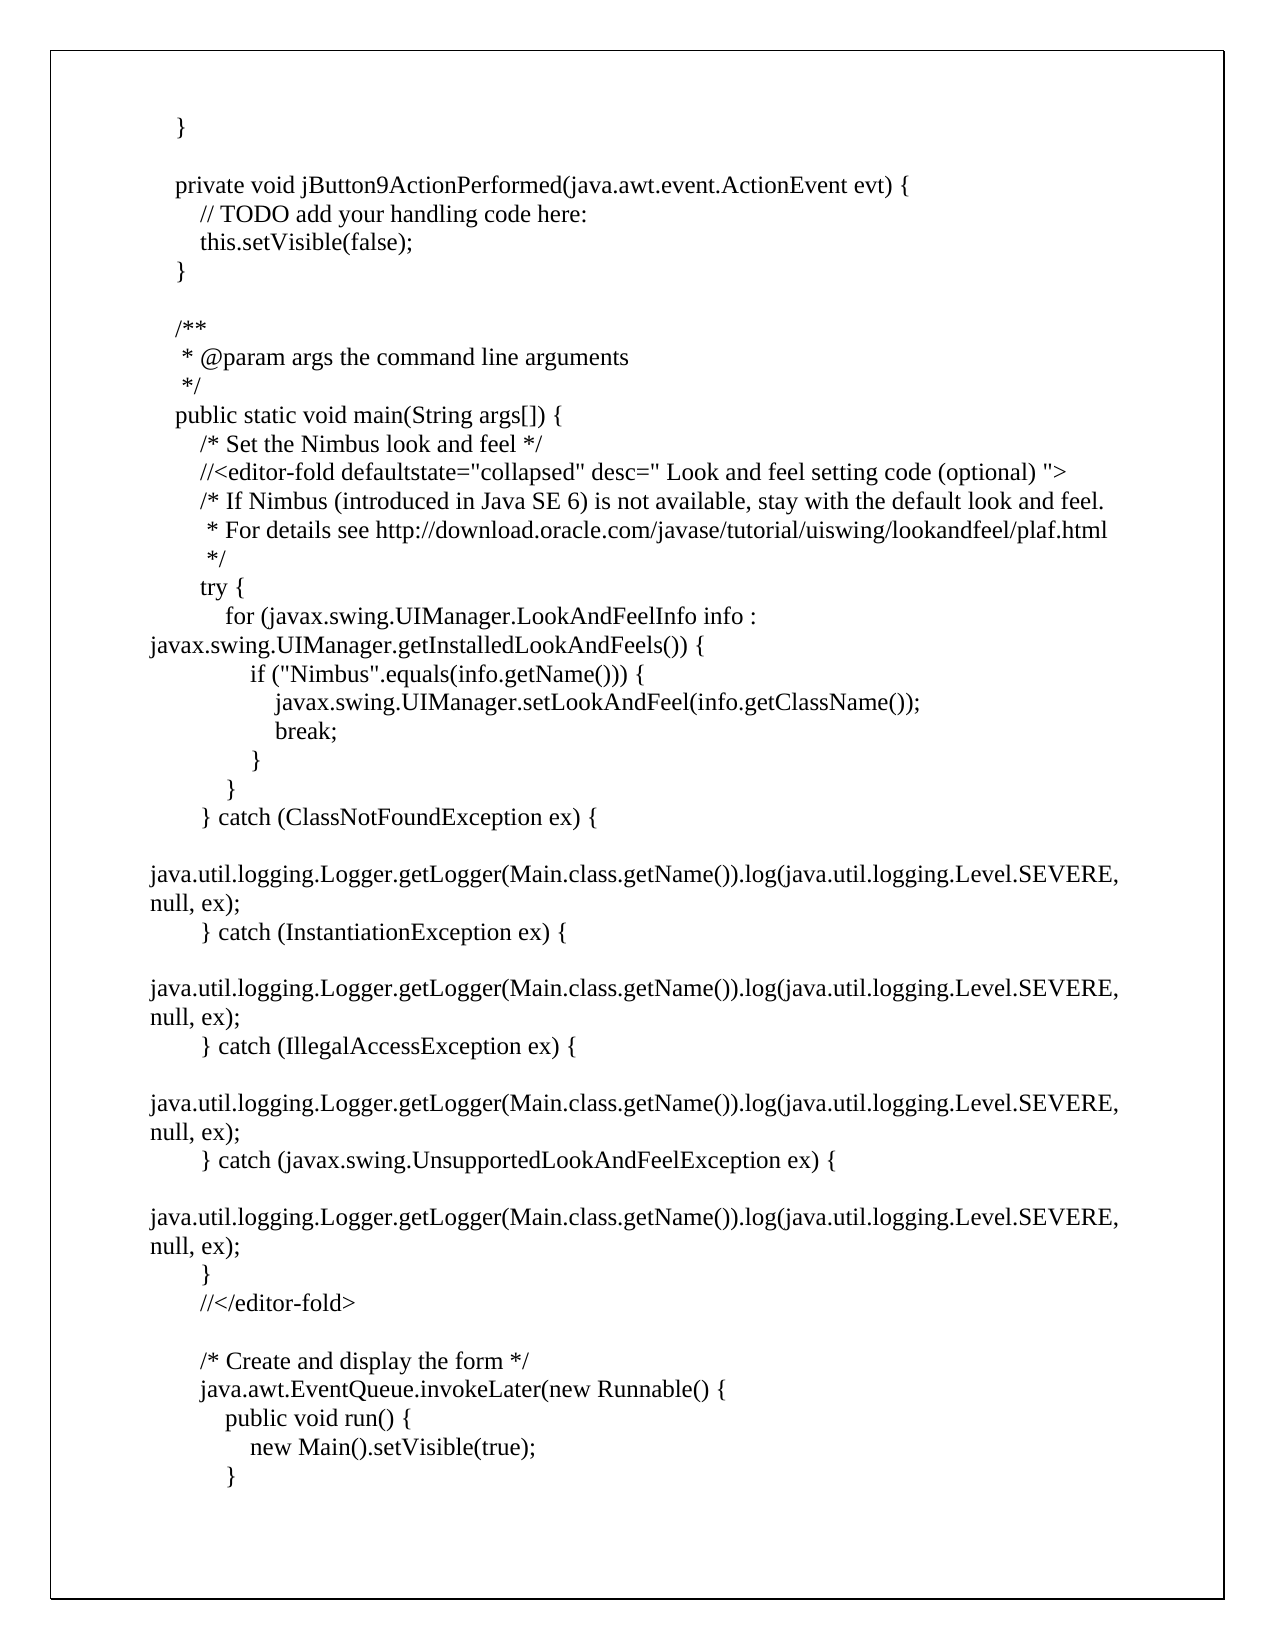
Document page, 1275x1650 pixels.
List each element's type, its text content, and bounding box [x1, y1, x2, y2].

text } catch (javax.swing.UnsupportedLookAndFeelException ex) { [150, 1145, 1131, 1174]
text java.util.logging.Logger.getLogger(Main.class.getName()).log(java.util.logging.Level.SEVERE, null, ex); [150, 946, 1131, 1031]
text javax.swing.UIManager.setLookAndFeel(info.getClassName()); [150, 687, 1131, 716]
text this.setVisible(false); [150, 227, 1131, 256]
text } [150, 1461, 1131, 1489]
text } catch (ClassNotFoundException ex) { [150, 802, 1131, 831]
text } [150, 745, 1131, 774]
text public static void main(String args[]) { [150, 400, 1131, 429]
text if ("Nimbus".equals(info.getName())) { [150, 659, 1131, 687]
text private void jButton9ActionPerformed(java.awt.event.ActionEvent evt) { [150, 170, 1131, 199]
text java.util.logging.Logger.getLogger(Main.class.getName()).log(java.util.logging.Level.SEVERE, null, ex); [150, 1060, 1131, 1145]
text for (javax.swing.UIManager.LookAndFeelInfo info : javax.swing.UIManager.getInstalledLookAndFeels()) { [150, 601, 1131, 659]
text new Main().setVisible(true); [150, 1432, 1131, 1461]
text /** [150, 314, 1131, 342]
text break; [150, 716, 1131, 745]
text */ [150, 544, 1131, 572]
text //<editor-fold defaultstate="collapsed" desc=" Look and feel setting code (optional) "> [150, 457, 1131, 486]
text //</editor-fold> [150, 1288, 1131, 1317]
text public void run() { [150, 1403, 1131, 1432]
text */ [150, 371, 1131, 400]
text } catch (IllegalAccessException ex) { [150, 1031, 1131, 1060]
text java.util.logging.Logger.getLogger(Main.class.getName()).log(java.util.logging.Level.SEVERE, null, ex); [150, 1174, 1131, 1259]
text /* If Nimbus (introduced in Java SE 6) is not available, stay with the default look and feel. [150, 486, 1131, 515]
text /* Set the Nimbus look and feel */ [150, 429, 1131, 457]
text } [150, 256, 1131, 285]
text /* Create and display the form */ [150, 1346, 1131, 1374]
text } [150, 774, 1131, 802]
text } [150, 112, 1131, 141]
text } catch (InstantiationException ex) { [150, 917, 1131, 946]
text } [150, 1259, 1131, 1288]
text * @param args the command line arguments [150, 342, 1131, 371]
text // TODO add your handling code here: [150, 199, 1131, 227]
text java.util.logging.Logger.getLogger(Main.class.getName()).log(java.util.logging.Level.SEVERE, null, ex); [150, 831, 1131, 917]
text java.awt.EventQueue.invokeLater(new Runnable() { [150, 1374, 1131, 1403]
text try { [150, 572, 1131, 601]
text * For details see http://download.oracle.com/javase/tutorial/uiswing/lookandfeel/plaf.html [150, 515, 1131, 544]
